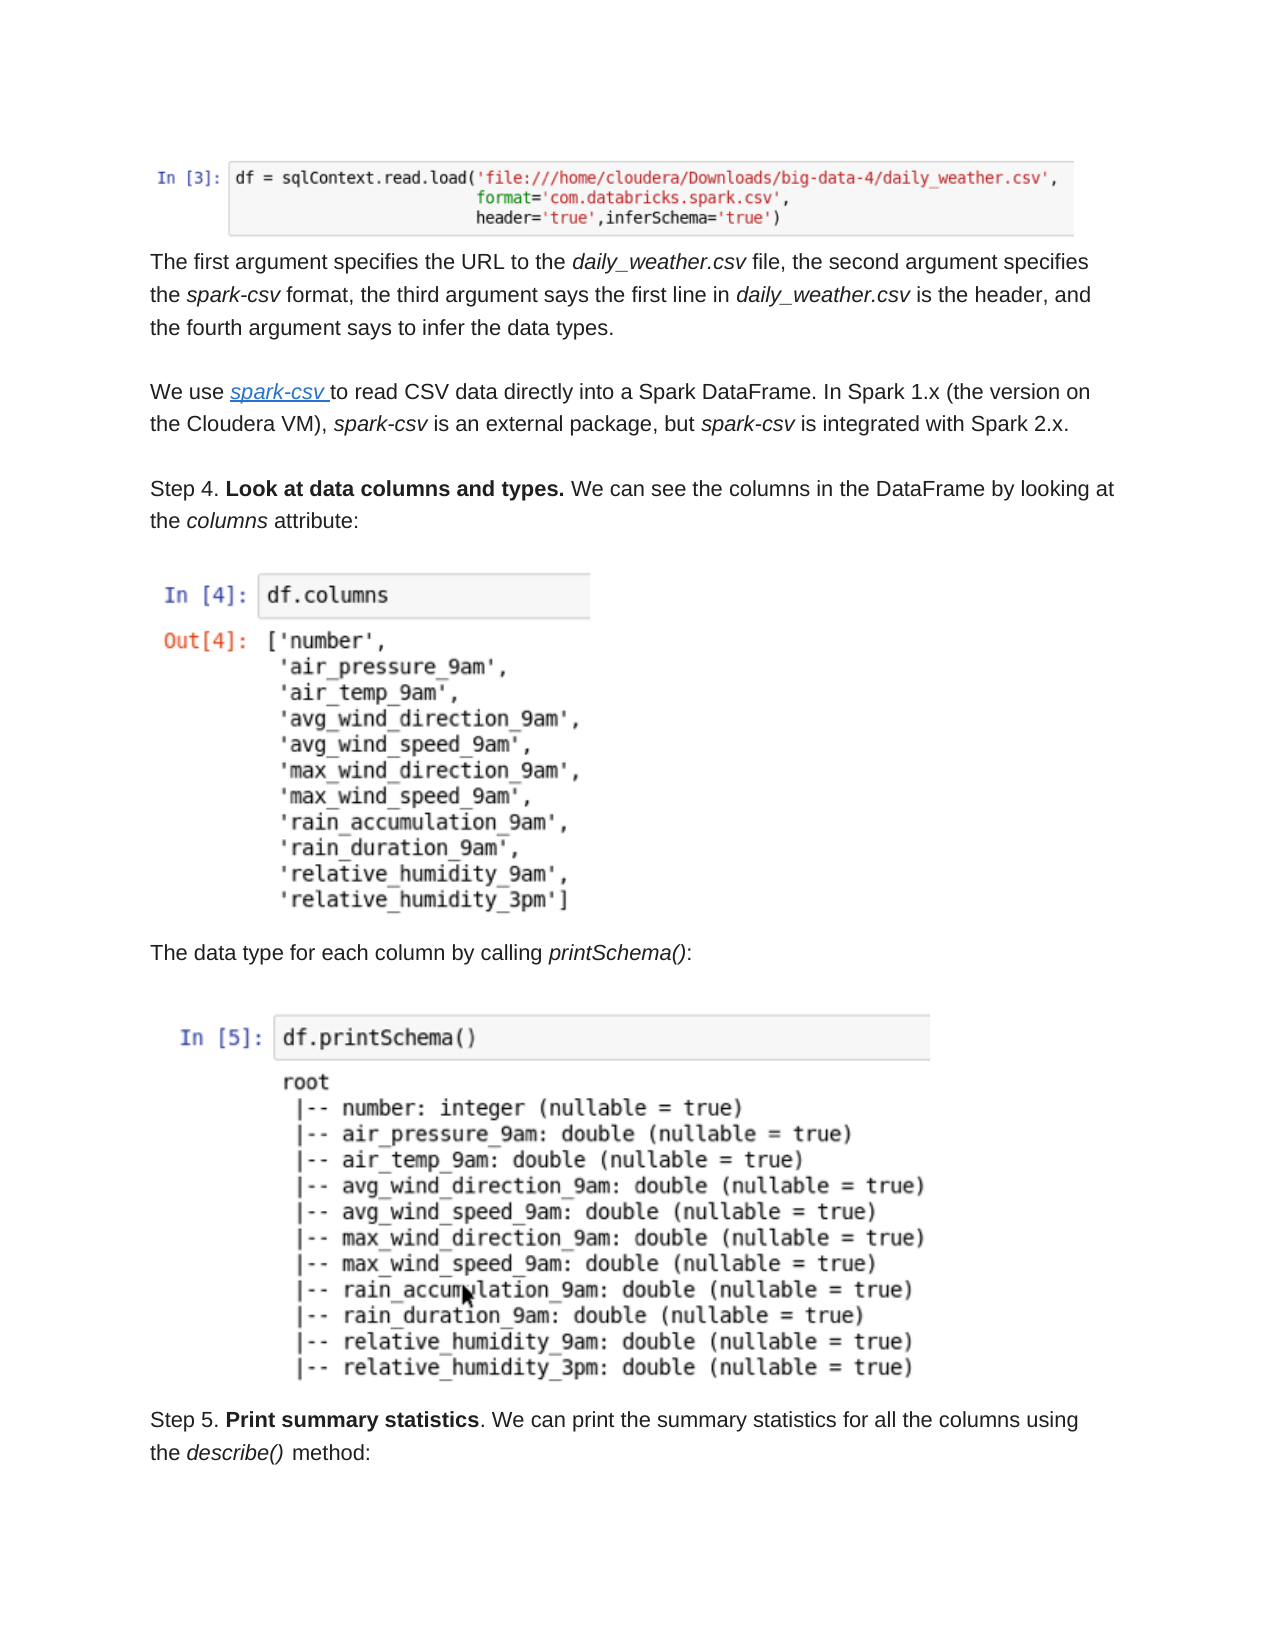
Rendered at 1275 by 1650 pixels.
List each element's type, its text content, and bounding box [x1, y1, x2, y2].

picture [150, 564, 591, 932]
picture [150, 150, 1074, 242]
text The first argument specifies the URL to the daily_weather.csv file, the second argument specifies the spark-csv format, the third argument says the first line in daily_weather.csv is the header, and the fourth argument says to infer the data types. [150, 241, 1125, 340]
text Step 4. Look at data columns and types. We can see the columns in the DataFrame by looking at the columns attribute: [150, 468, 1125, 533]
text Step 5. Print summary statistics. We can print the summary statistics for all the columns using the describe() method: [150, 1399, 1125, 1465]
picture [150, 996, 930, 1400]
text We use spark-csv to read CSV data directly into a Spark DataFrame. In Spark 1.x (the version on the Cloudera VM), spark-csv is an external package, but spark-csv is integrated with Spark 2.x. [150, 371, 1125, 437]
text The data type for each column by calling printSchema(): [150, 932, 1125, 965]
